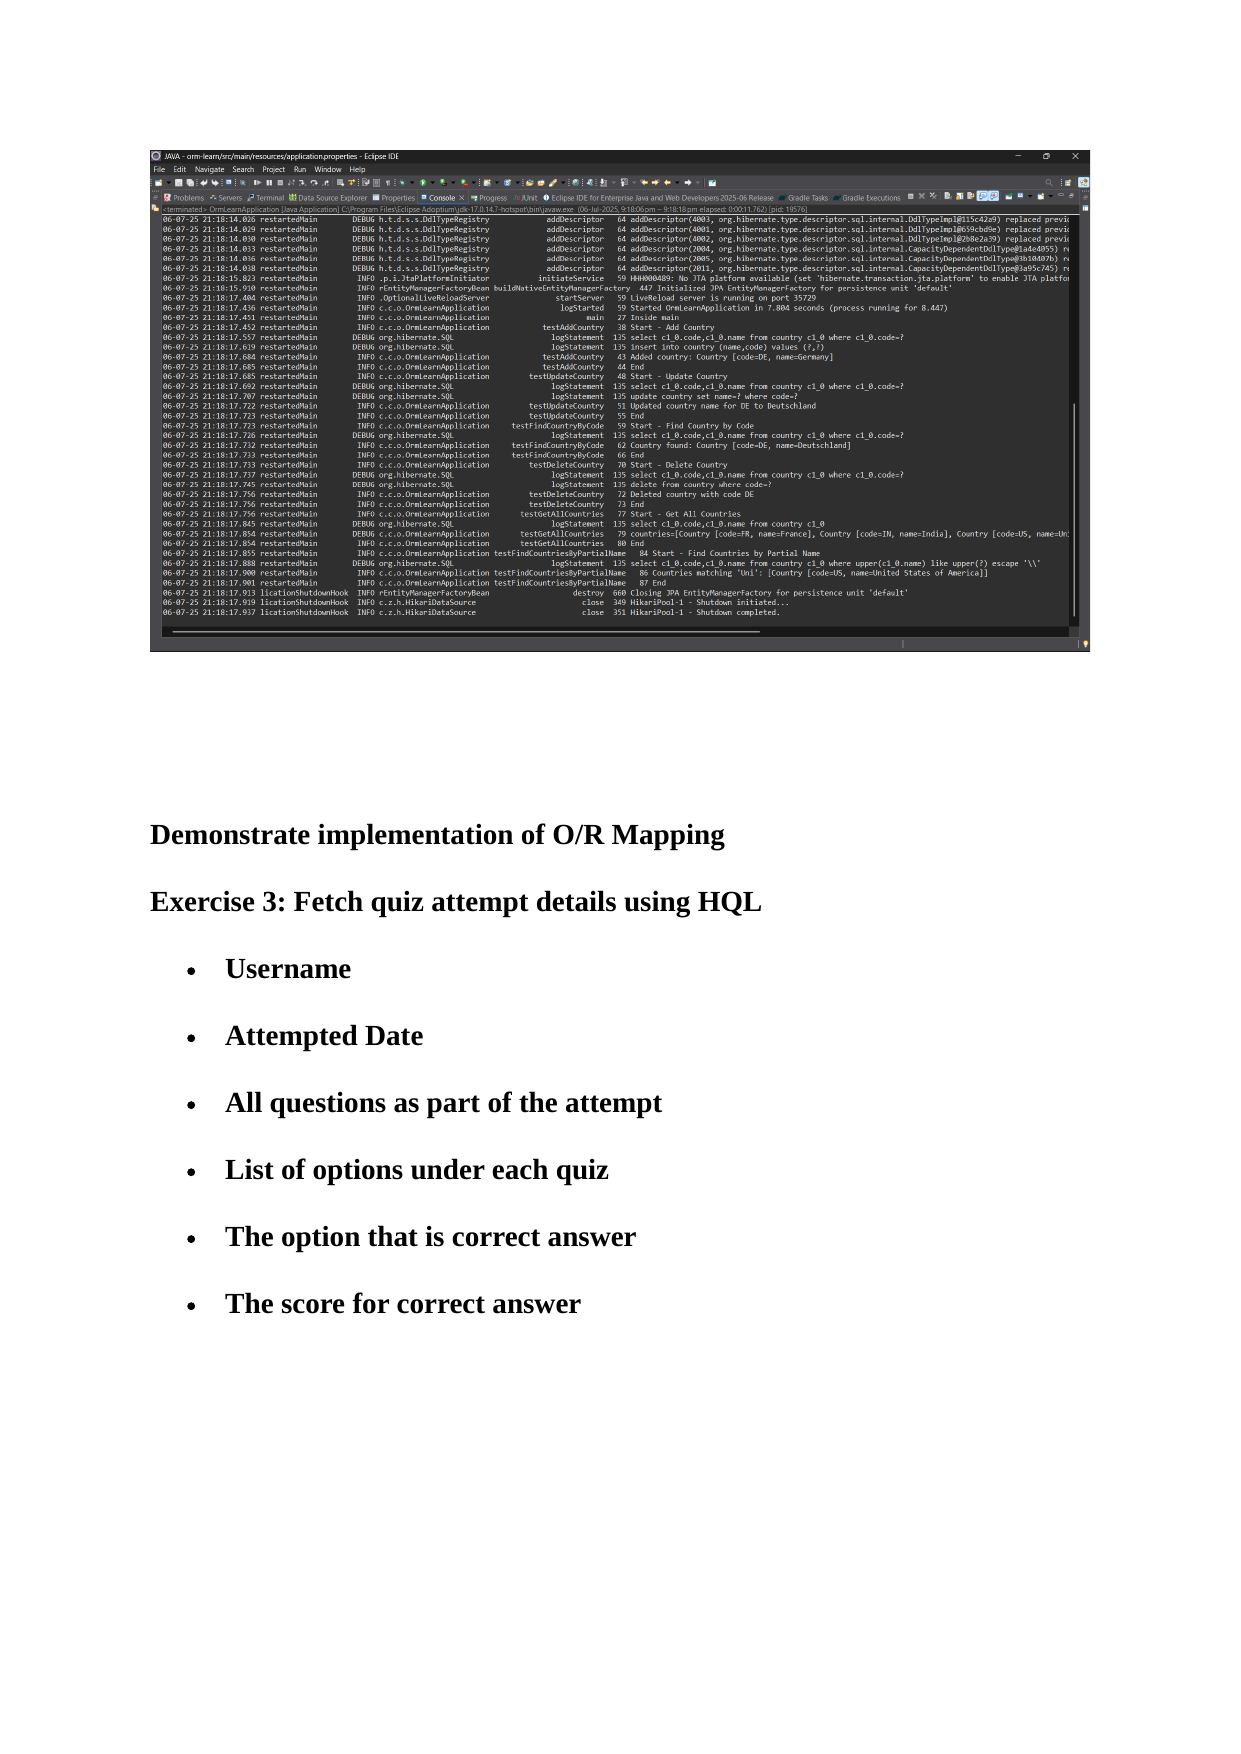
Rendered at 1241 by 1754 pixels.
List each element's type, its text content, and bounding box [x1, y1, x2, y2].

list All questions as part of the attempt [187, 1085, 1090, 1119]
list The option that is correct answer [187, 1219, 1090, 1253]
list Username [187, 951, 1090, 985]
text Demonstrate implementation of O/R Mapping [150, 817, 1090, 851]
list Attempted Date [187, 1018, 1090, 1052]
picture [150, 150, 1091, 652]
list List of options under each quiz [187, 1152, 1090, 1186]
list The score for correct answer [187, 1286, 1090, 1320]
text Exercise 3: Fetch quiz attempt details using HQL [150, 884, 1090, 918]
